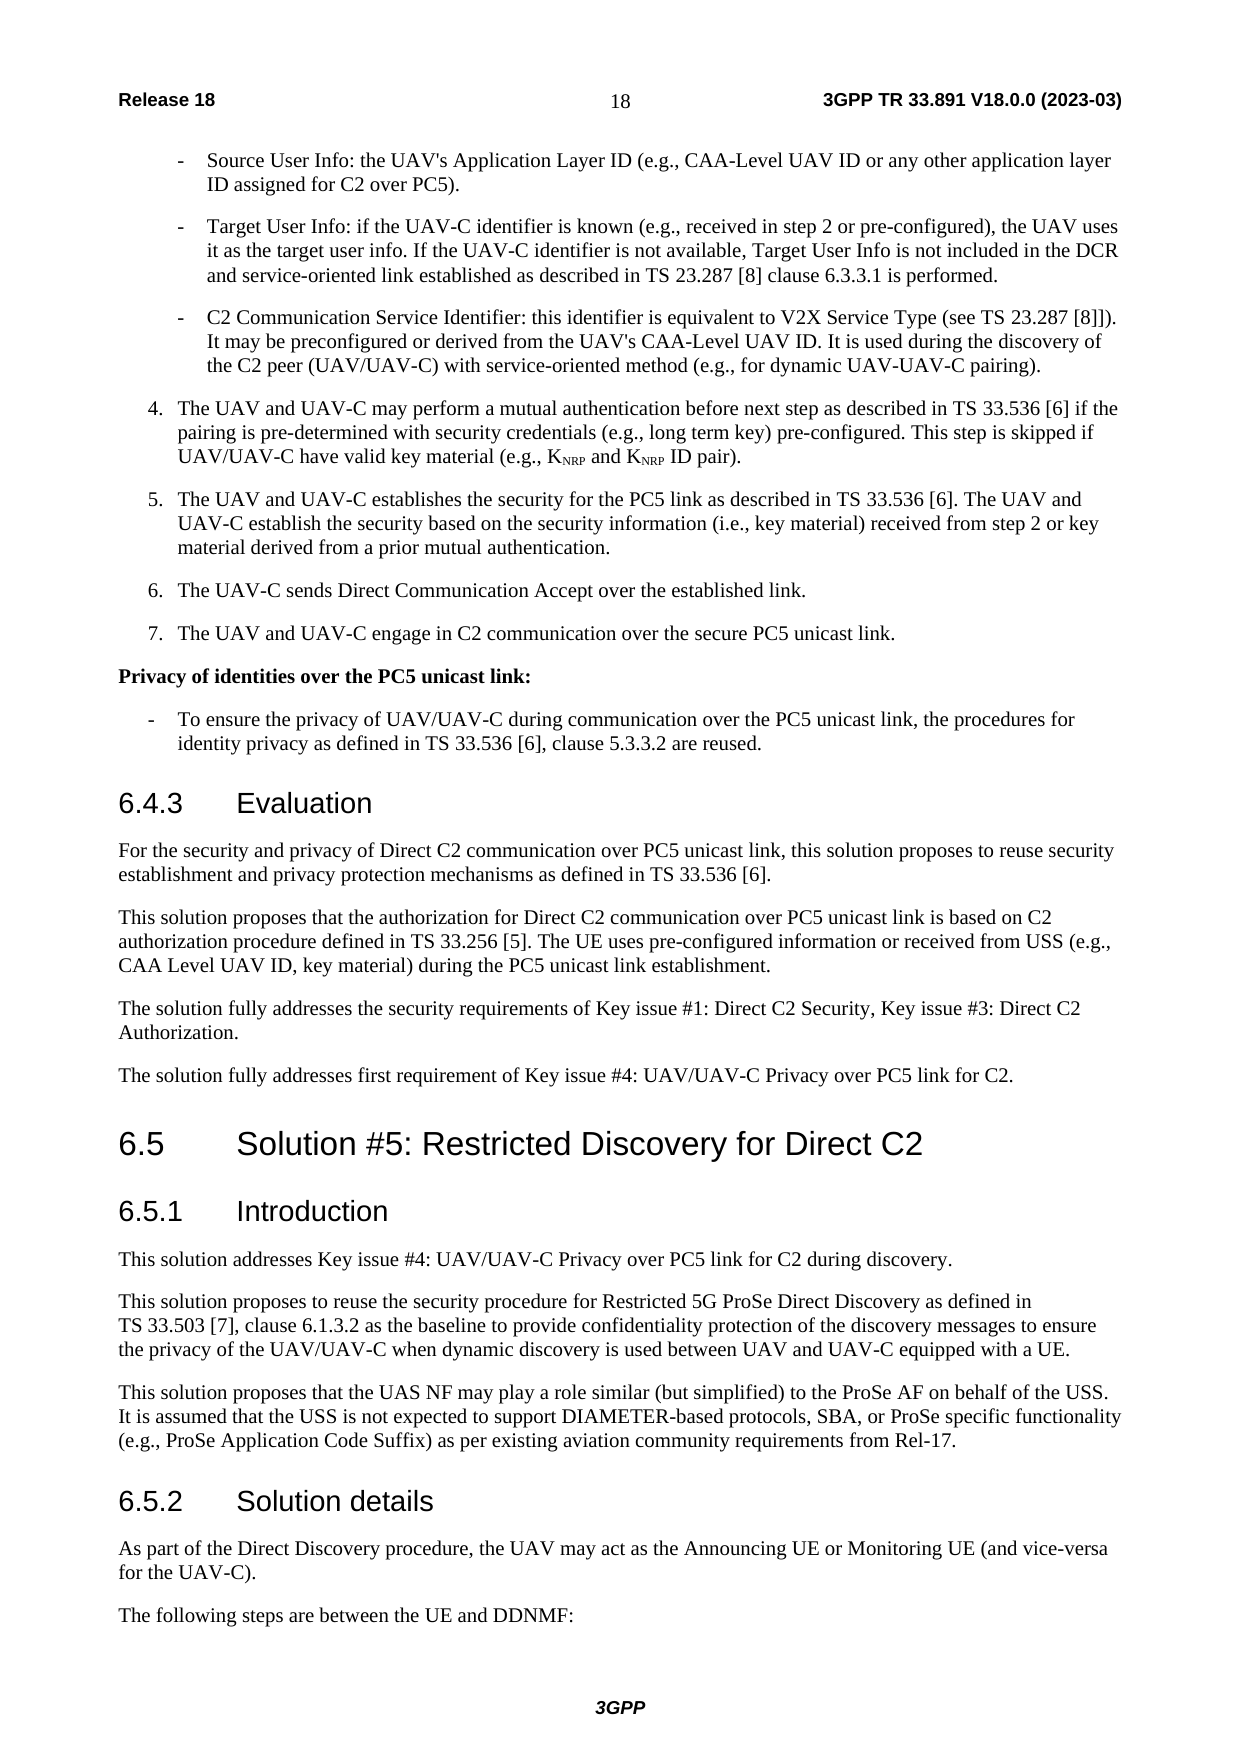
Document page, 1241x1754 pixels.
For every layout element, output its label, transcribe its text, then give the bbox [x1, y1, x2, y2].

text - Source User Info: the UAV's Application Layer ID (e.g., CAA-Level UAV ID or any other application layer ID assigned for C2 over PC5). [177, 147, 1122, 196]
text - C2 Communication Service Identifier: this identifier is equivalent to V2X Service Type (see TS 23.287 [8]]). It may be preconfigured or derived from the UAV's CAA-Level UAV ID. It is used during the discovery of the C2 peer (UAV/UAV-C) with service-oriented method (e.g., for dynamic UAV-UAV-C pairing). [177, 305, 1122, 377]
text The solution fully addresses the security requirements of Key issue #1: Direct C2 Security, Key issue #3: Direct C2 Authorization. [118, 996, 1122, 1044]
text - To ensure the privacy of UAV/UAV-C during communication over the PC5 unicast link, the procedures for identity privacy as defined in TS 33.536 [6], clause 5.3.3.2 are reused. [148, 707, 1122, 755]
text For the security and privacy of Direct C2 communication over PC5 unicast link, this solution proposes to reuse security establishment and privacy protection mechanisms as defined in TS 33.536 [6]. [118, 838, 1122, 886]
text Privacy of identities over the PC5 unicast link: [118, 664, 1122, 688]
text 5. The UAV and UAV-C establishes the security for the PC5 link as described in TS 33.536 [6]. The UAV and UAV-C establish the security based on the security information (i.e., key material) received from step 2 or key material derived from a prior mutual authentication. [148, 487, 1122, 559]
subtitle 6.5.2 Solution details [118, 1484, 1122, 1517]
text - Target User Info: if the UAV-C identifier is known (e.g., received in step 2 or pre-configured), the UAV uses it as the target user info. If the UAV-C identifier is not available, Target User Info is not included in the DCR and service-oriented link established as described in TS 23.287 [8] clause 6.3.3.1 is performed. [177, 214, 1122, 287]
subtitle 6.5 Solution #5: Restricted Discovery for Direct C2 [118, 1124, 1122, 1163]
text 6. The UAV-C sends Direct Communication Accept over the established link. [148, 578, 1122, 602]
text The following steps are between the UE and DDNMF: [118, 1603, 1122, 1627]
text This solution proposes that the authorization for Direct C2 communication over PC5 unicast link is based on C2 authorization procedure defined in TS 33.256 [5]. The UE uses pre-configured information or received from USS (e.g., CAA Level UAV ID, key material) during the PC5 unicast link establishment. [118, 905, 1122, 977]
text As part of the Direct Discovery procedure, the UAV may act as the Announcing UE or Monitoring UE (and vice-versa for the UAV-C). [118, 1536, 1122, 1584]
text 7. The UAV and UAV-C engage in C2 communication over the secure PC5 unicast link. [148, 621, 1122, 645]
text This solution proposes that the UAS NF may play a role similar (but simplified) to the ProSe AF on behalf of the USS. It is assumed that the USS is not expected to support DIAMETER-based protocols, SBA, or ProSe specific functionality (e.g., ProSe Application Code Suffix) as per existing aviation community requirements from Rel-17. [118, 1380, 1122, 1452]
subtitle 6.5.1 Introduction [118, 1194, 1122, 1228]
text 4. The UAV and UAV-C may perform a mutual authentication before next step as described in TS 33.536 [6] if the pairing is pre-determined with security credentials (e.g., long term key) pre-configured. This step is skipped if UAV/UAV-C have valid key material (e.g., KNRP and KNRP ID pair). [148, 396, 1122, 468]
text This solution addresses Key issue #4: UAV/UAV-C Privacy over PC5 link for C2 during discovery. [118, 1246, 1122, 1271]
subtitle 6.4.3 Evaluation [118, 786, 1122, 819]
text This solution proposes to reuse the security procedure for Restricted 5G ProSe Direct Discovery as defined in TS 33.503 [7], clause 6.1.3.2 as the baseline to provide confidentiality protection of the discovery messages to ensure the privacy of the UAV/UAV-C when dynamic discovery is used between UAV and UAV-C equipped with a UE. [118, 1289, 1122, 1361]
text The solution fully addresses first requirement of Key issue #4: UAV/UAV-C Privacy over PC5 link for C2. [118, 1063, 1122, 1087]
